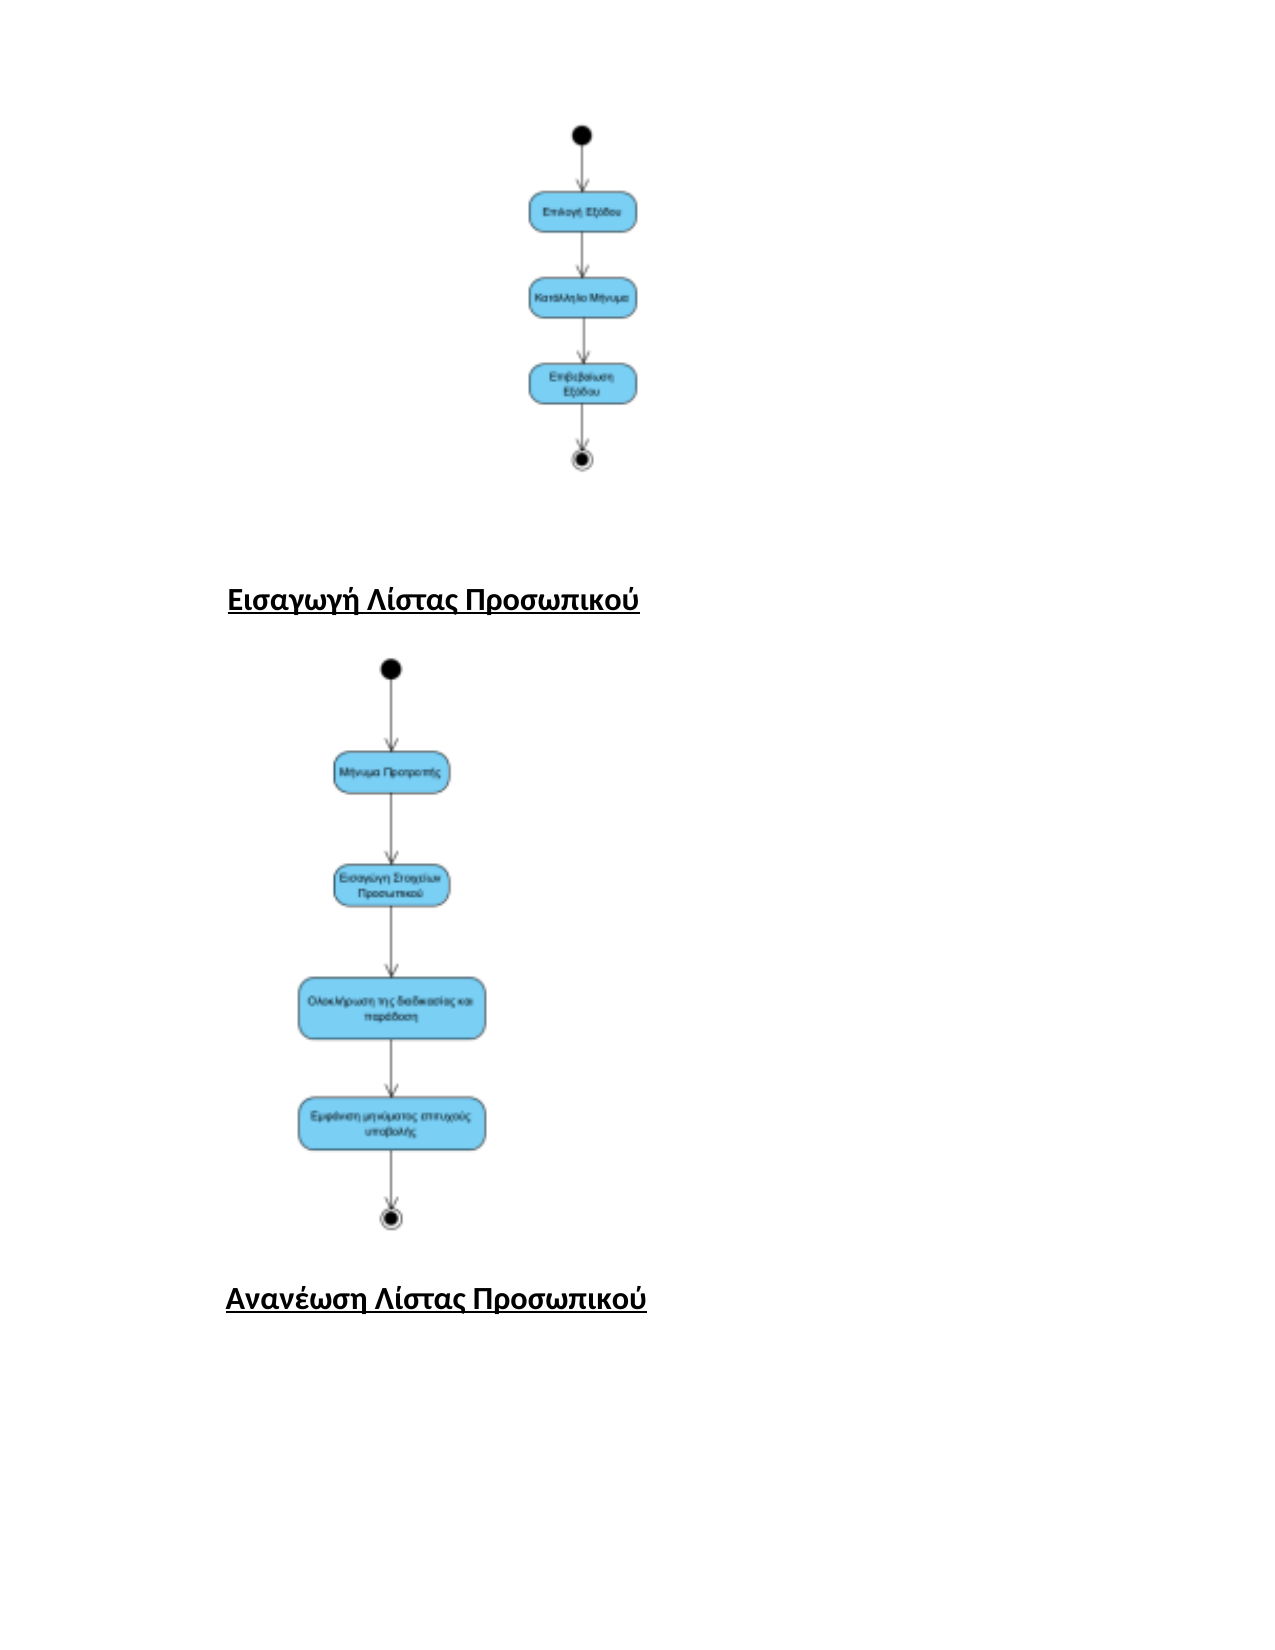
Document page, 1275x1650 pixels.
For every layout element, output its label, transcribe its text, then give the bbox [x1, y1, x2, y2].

picture [450, 72, 715, 535]
picture [225, 637, 554, 1262]
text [225, 1281, 774, 1316]
